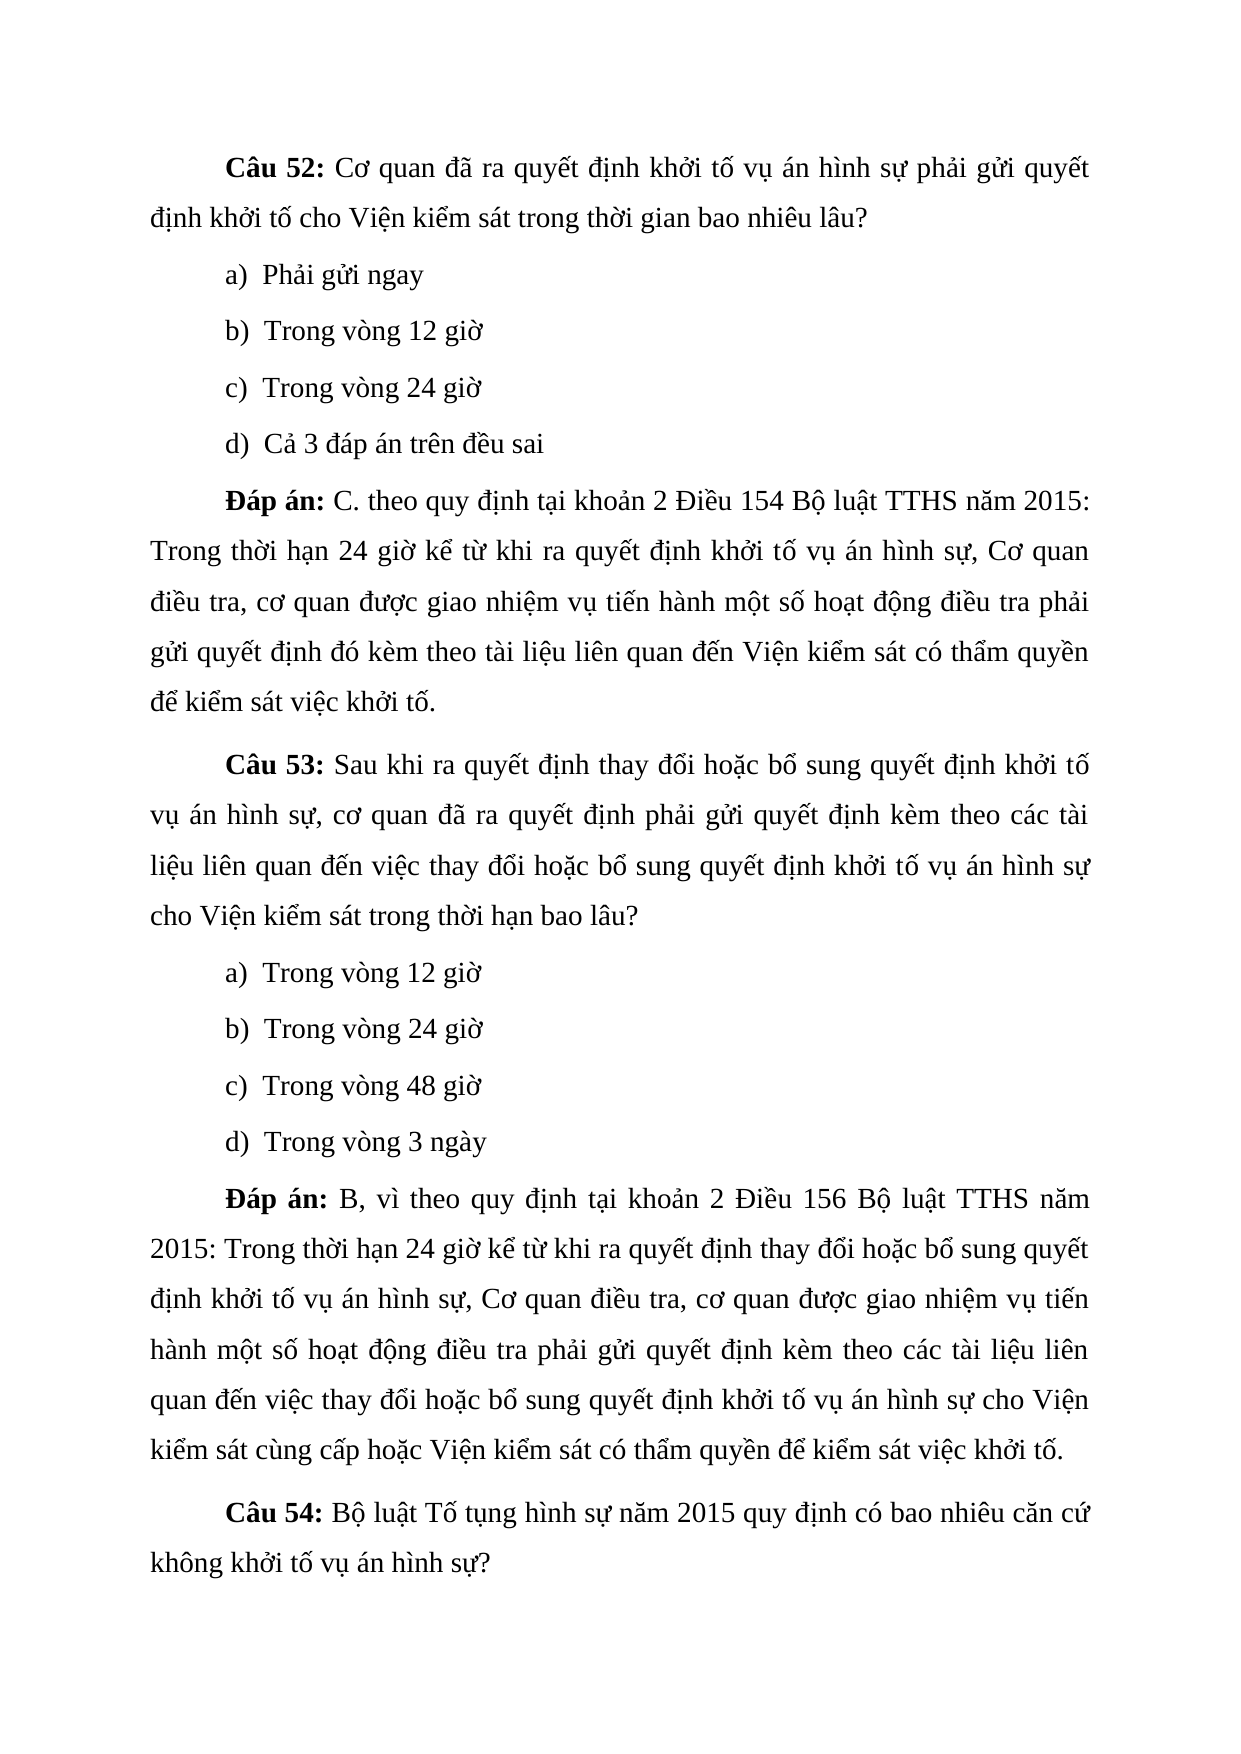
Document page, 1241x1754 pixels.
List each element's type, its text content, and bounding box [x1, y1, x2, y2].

text c) Trong vòng 24 giờ [150, 370, 1090, 403]
text d) Cả 3 đáp án trên đều sai [150, 427, 1090, 460]
text b) Trong vòng 24 giờ [150, 1011, 1090, 1045]
text Câu 52: Cơ quan đã ra quyết định khởi tố vụ án hình sự phải gửi quyết định khởi tố cho Viện kiểm sát trong thời gian bao nhiêu lâu? [150, 150, 1090, 234]
text b) Trong vòng 12 giờ [150, 313, 1090, 347]
text a) Trong vòng 12 giờ [150, 955, 1090, 988]
text Câu 54: Bộ luật Tố tụng hình sự năm 2015 quy định có bao nhiêu căn cứ không khởi tố vụ án hình sự? [150, 1495, 1090, 1579]
text a) Phải gửi ngay [150, 257, 1090, 290]
text Câu 53: Sau khi ra quyết định thay đổi hoặc bổ sung quyết định khởi tố vụ án hình sự, cơ quan đã ra quyết định phải gửi quyết định kèm theo các tài liệu liên quan đến việc thay đổi hoặc bổ sung quyết định khởi tố vụ án hình sự cho Viện kiểm sát trong thời hạn bao lâu? [150, 747, 1090, 932]
text d) Trong vòng 3 ngày [150, 1124, 1090, 1158]
text Đáp án: C. theo quy định tại khoản 2 Điều 154 Bộ luật TTHS năm 2015: Trong thời hạn 24 giờ kể từ khi ra quyết định khởi tố vụ án hình sự, Cơ quan điều tra, cơ quan được giao nhiệm vụ tiến hành một số hoạt động điều tra phải gửi quyết định đó kèm theo tài liệu liên quan đến Viện kiểm sát có thẩm quyền để kiểm sát việc khởi tố. [150, 483, 1090, 718]
text Đáp án: B, vì theo quy định tại khoản 2 Điều 156 Bộ luật TTHS năm 2015: Trong thời hạn 24 giờ kể từ khi ra quyết định thay đổi hoặc bổ sung quyết định khởi tố vụ án hình sự, Cơ quan điều tra, cơ quan được giao nhiệm vụ tiến hành một số hoạt động điều tra phải gửi quyết định kèm theo các tài liệu liên quan đến việc thay đổi hoặc bổ sung quyết định khởi tố vụ án hình sự cho Viện kiểm sát cùng cấp hoặc Viện kiểm sát có thẩm quyền để kiểm sát việc khởi tố. [150, 1181, 1090, 1466]
text c) Trong vòng 48 giờ [150, 1068, 1090, 1101]
